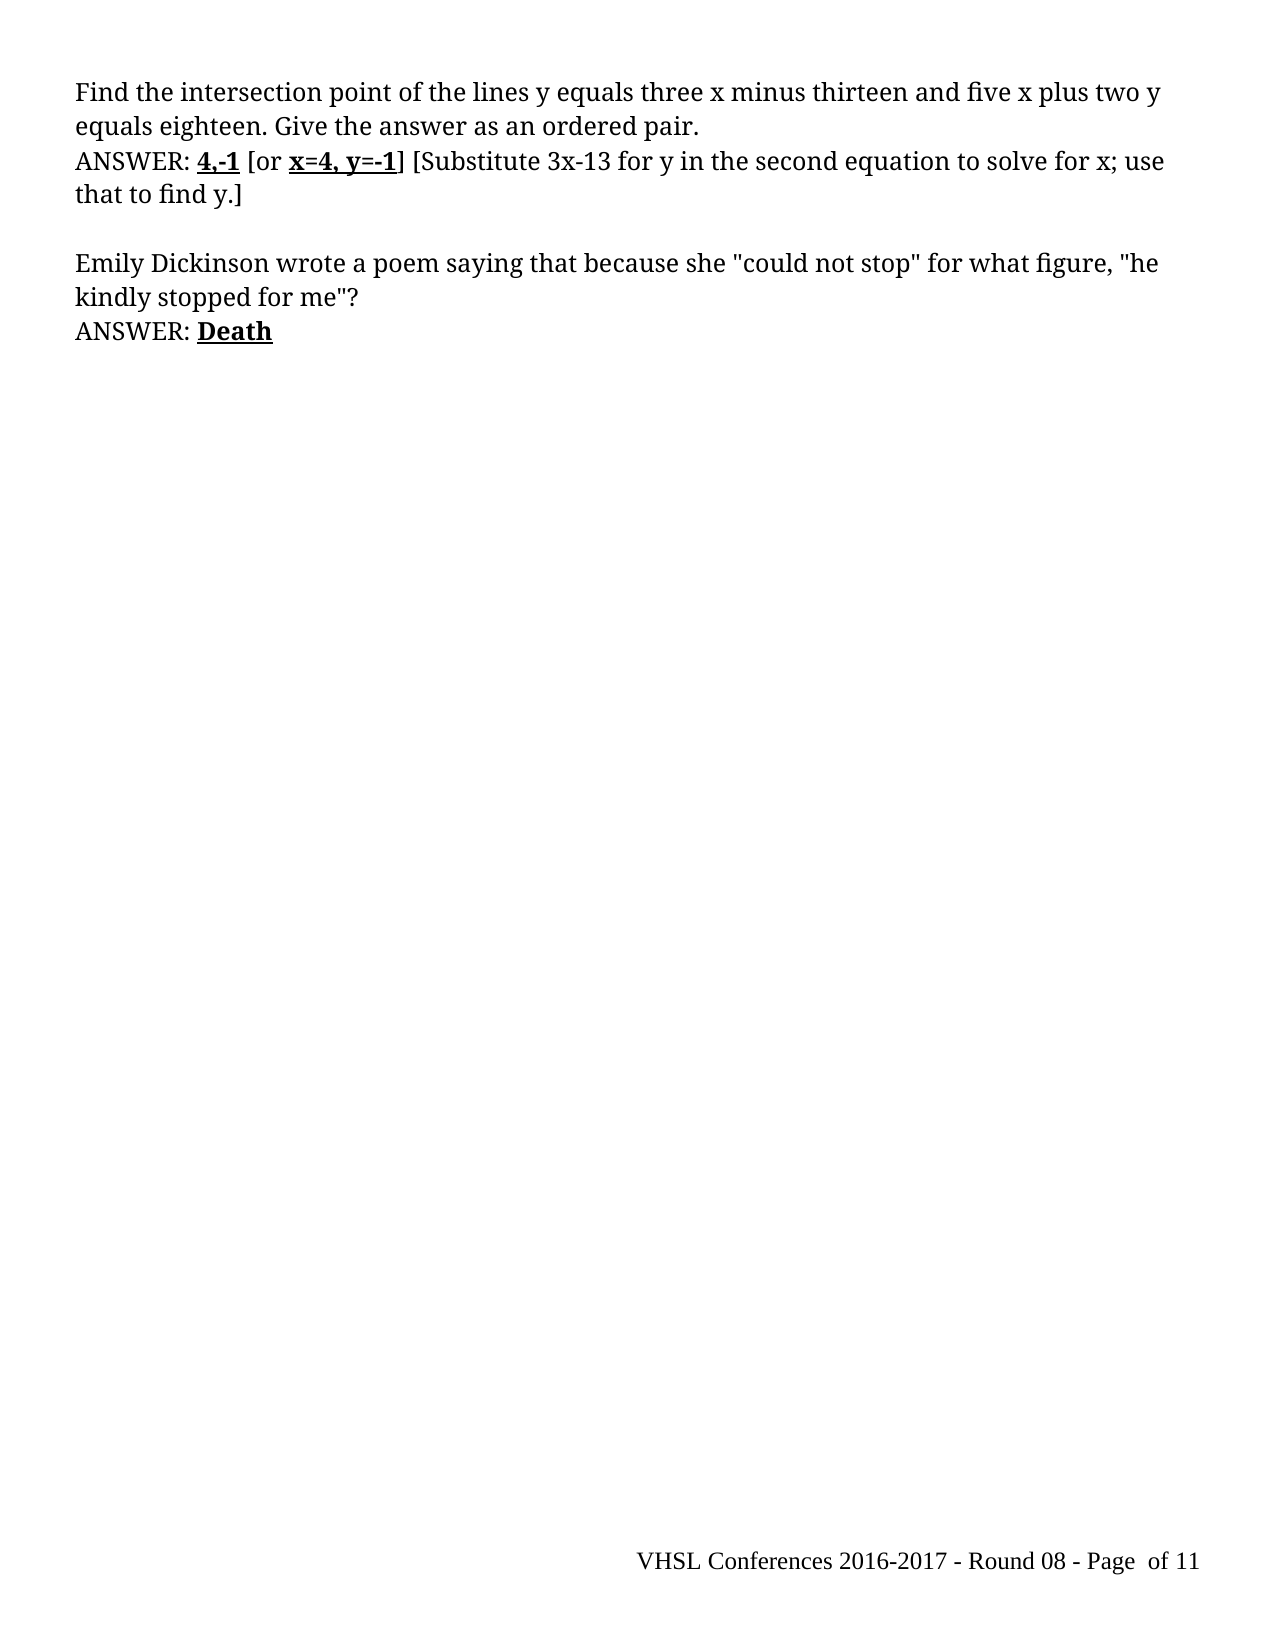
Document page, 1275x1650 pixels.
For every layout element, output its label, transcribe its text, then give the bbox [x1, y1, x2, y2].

text Find the intersection point of the lines y equals three x minus thirteen and five x plus two y equals eighteen. Give the answer as an ordered pair. ANSWER: 4,-1 [or x=4, y=-1] [Substitute 3x-13 for y in the second equation to solve for x; use that to find y.] [75, 75, 1200, 211]
text Emily Dickinson wrote a poem saying that because she "could not stop" for what figure, "he kindly stopped for me"? ANSWER: Death [75, 245, 1200, 347]
